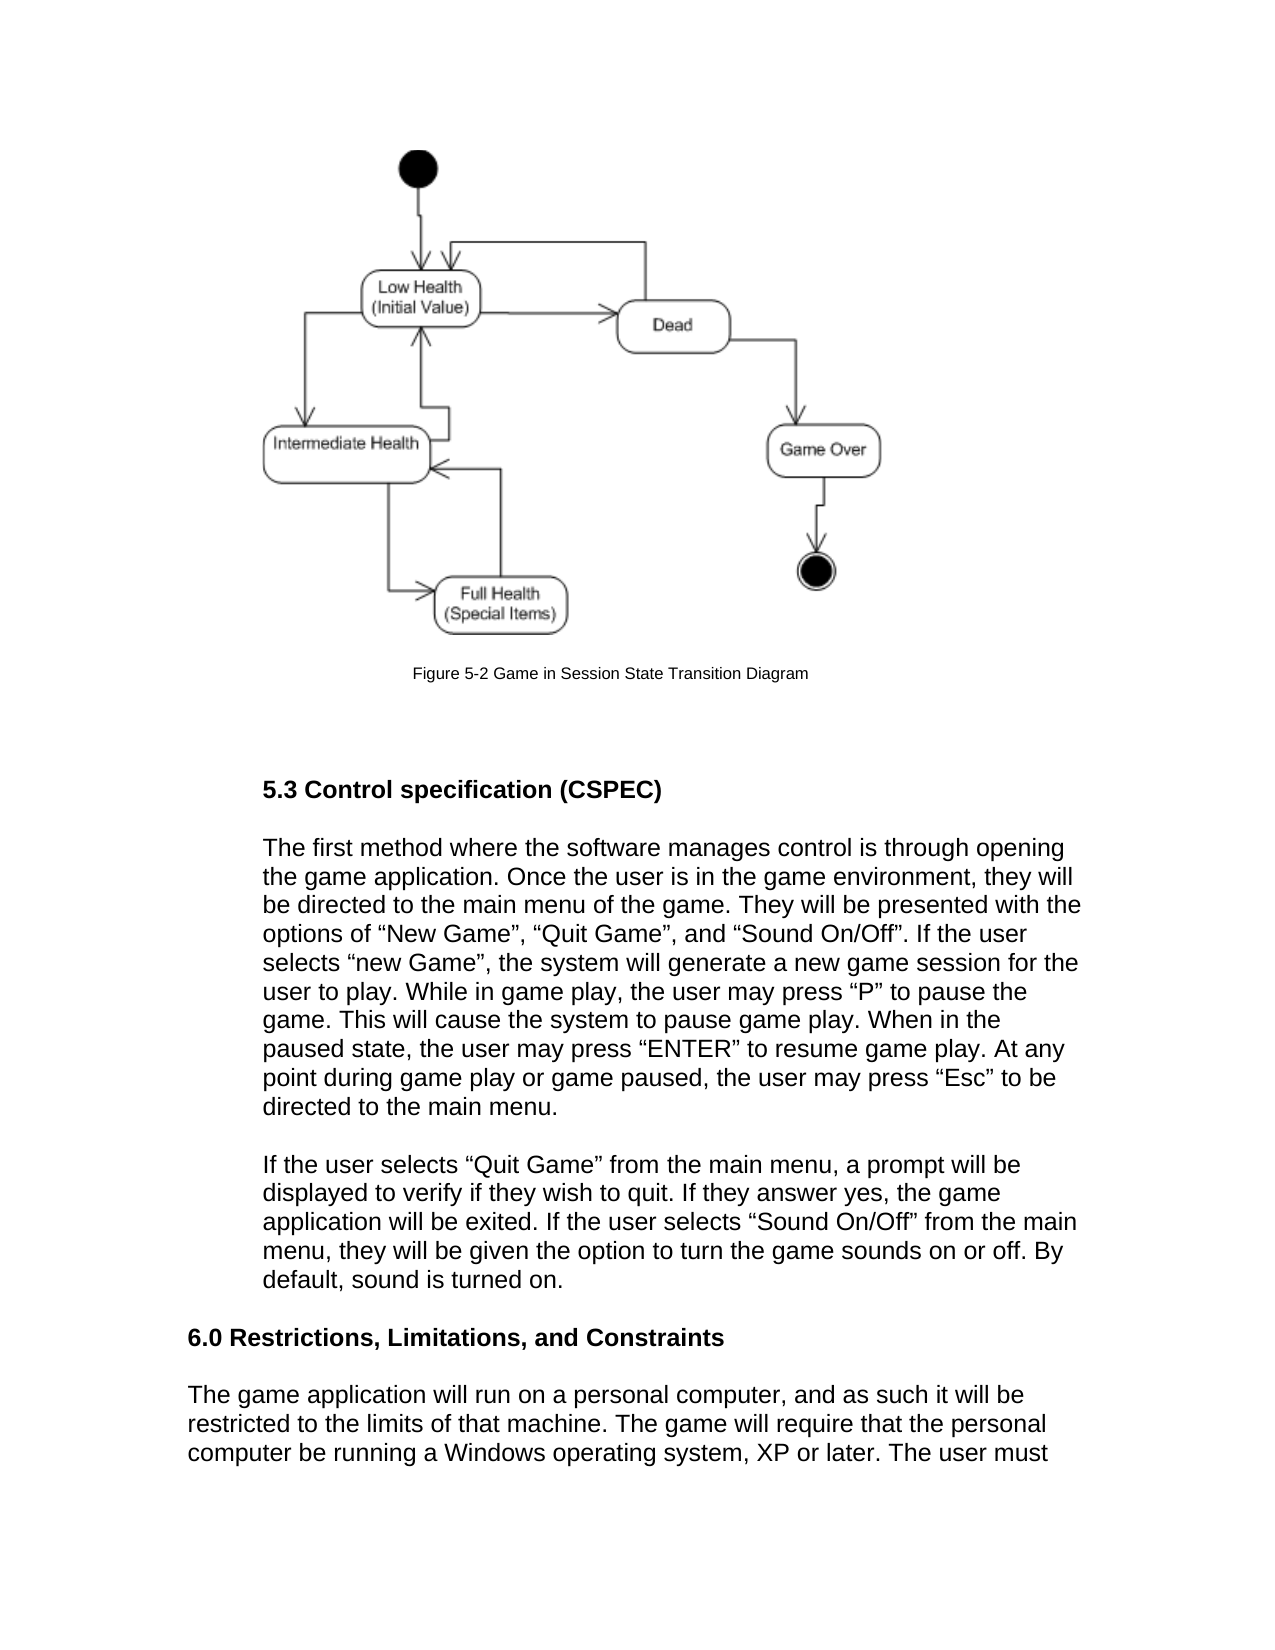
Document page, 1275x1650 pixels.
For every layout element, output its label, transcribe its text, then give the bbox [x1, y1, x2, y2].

text Figure 5-2 Game in Session State Transition Diagram [337, 837, 1087, 856]
picture [262, 323, 882, 809]
text Game in Session State Transition Diagram [262, 266, 1087, 294]
text The first method where the software manages control is through opening the game application. Once the user is in the game environment, they will be directed to the main menu of the game. They will be presented with the options of “New Game”, “Quit Game”, and “Sound On/Off”. If the user selects “new Game”, the system will generate a new game session for the user to play. While in game play, the user may press “P” to pause the game. This will cause the system to pause game play. When in the paused state, the user may press “ENTER” to resume game play. At any point during game play or game paused, the user may press “Esc” to be directed to the main menu. [262, 1007, 1087, 1294]
text If the user selects “Quit Game” from the main menu, a prompt will be displayed to verify if they wish to quit. If they answer yes, the game application will be exited. If the user selects “Sound On/Off” from the main menu, they will be given the option to turn the game sounds on or off. By default, sound is turned on. [262, 1323, 1087, 1467]
text 5.3 Control specification (CSPEC) [262, 949, 1087, 978]
